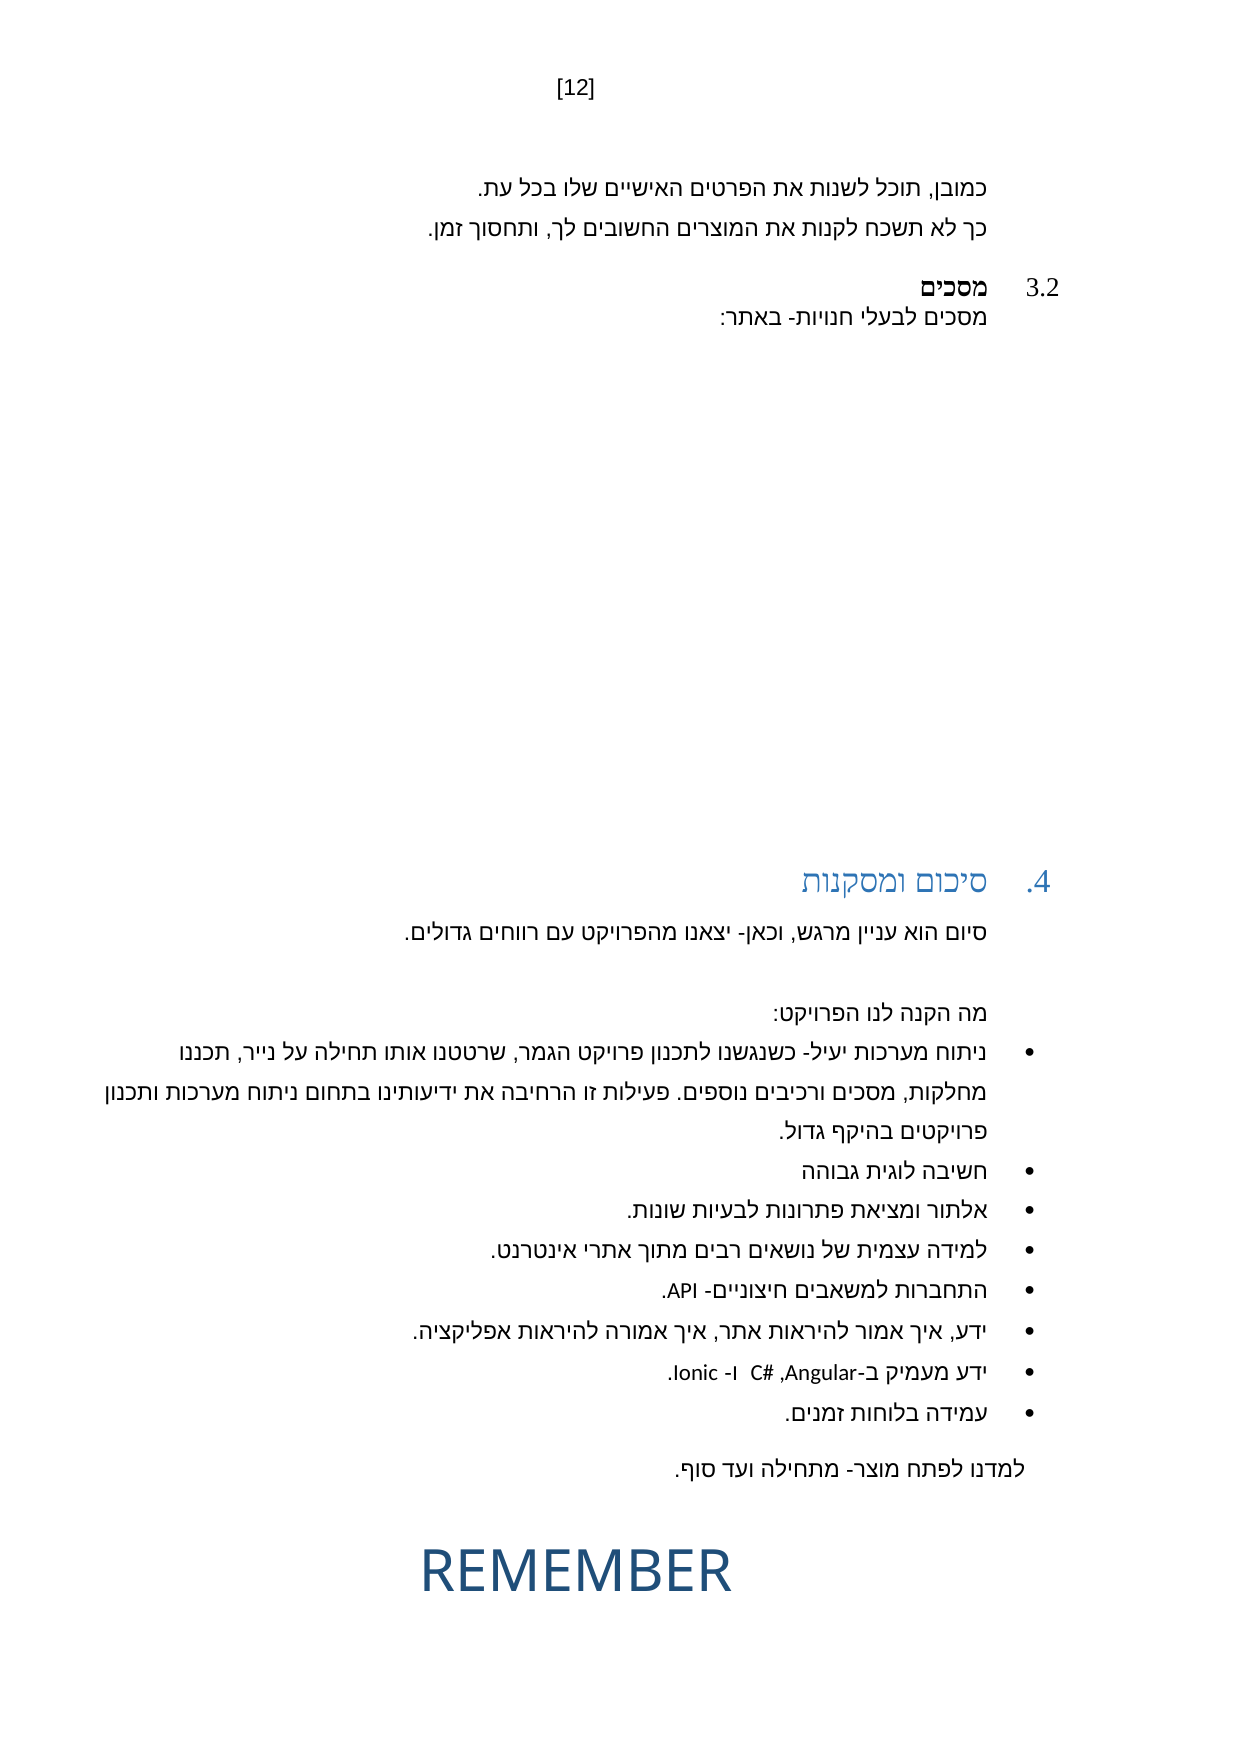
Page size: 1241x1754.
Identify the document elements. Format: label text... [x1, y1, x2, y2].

list אלתור ומציאת פתרונות לבעיות שונות. [89, 1197, 1026, 1224]
text למדנו לפתח מוצר- מתחילה ועד סוף. [89, 1456, 1026, 1482]
list ניתוח מערכות יעיל- כשנגשנו לתכנון פרויקט הגמר, שרטטנו אותו תחילה על נייר, תכננו מחלקות, מסכים ורכיבים נוספים. פעילות זו הרחיבה את ידיעותינו בתחום ניתוח מערכות ותכנון פרויקטים בהיקף גדול. [89, 1039, 1026, 1145]
list התחברות למשאבים חיצוניים- API. [89, 1276, 1026, 1304]
list מה הקנה לנו הפרויקט: [89, 1000, 988, 1026]
list מסכים לבעלי חנויות- באתר: [89, 304, 988, 331]
list ידע מעמיק ב-C# ,Angular ו- Ionic. [89, 1358, 1026, 1386]
subtitle מסכים [89, 271, 1026, 302]
list למידה עצמית של נושאים רבים מתוך אתרי אינטרנט. [89, 1237, 1026, 1263]
subtitle סיכום ומסקנות [89, 861, 1026, 899]
list סיום הוא עניין מרגש, וכאן- יצאנו מהפרויקט עם רווחים גדולים. [89, 918, 988, 945]
list ידע, איך אמור להיראות אתר, איך אמורה להיראות אפליקציה. [89, 1318, 1026, 1344]
list חשיבה לוגית גבוהה [89, 1158, 1026, 1184]
list עמידה בלוחות זמנים. [89, 1400, 1026, 1426]
list כך לא תשכח לקנות את המוצרים החשובים לך, ותחסוך זמן. [89, 214, 988, 241]
list כמובן, תוכל לשנות את הפרטים האישיים שלו בכל עת. [89, 175, 988, 201]
